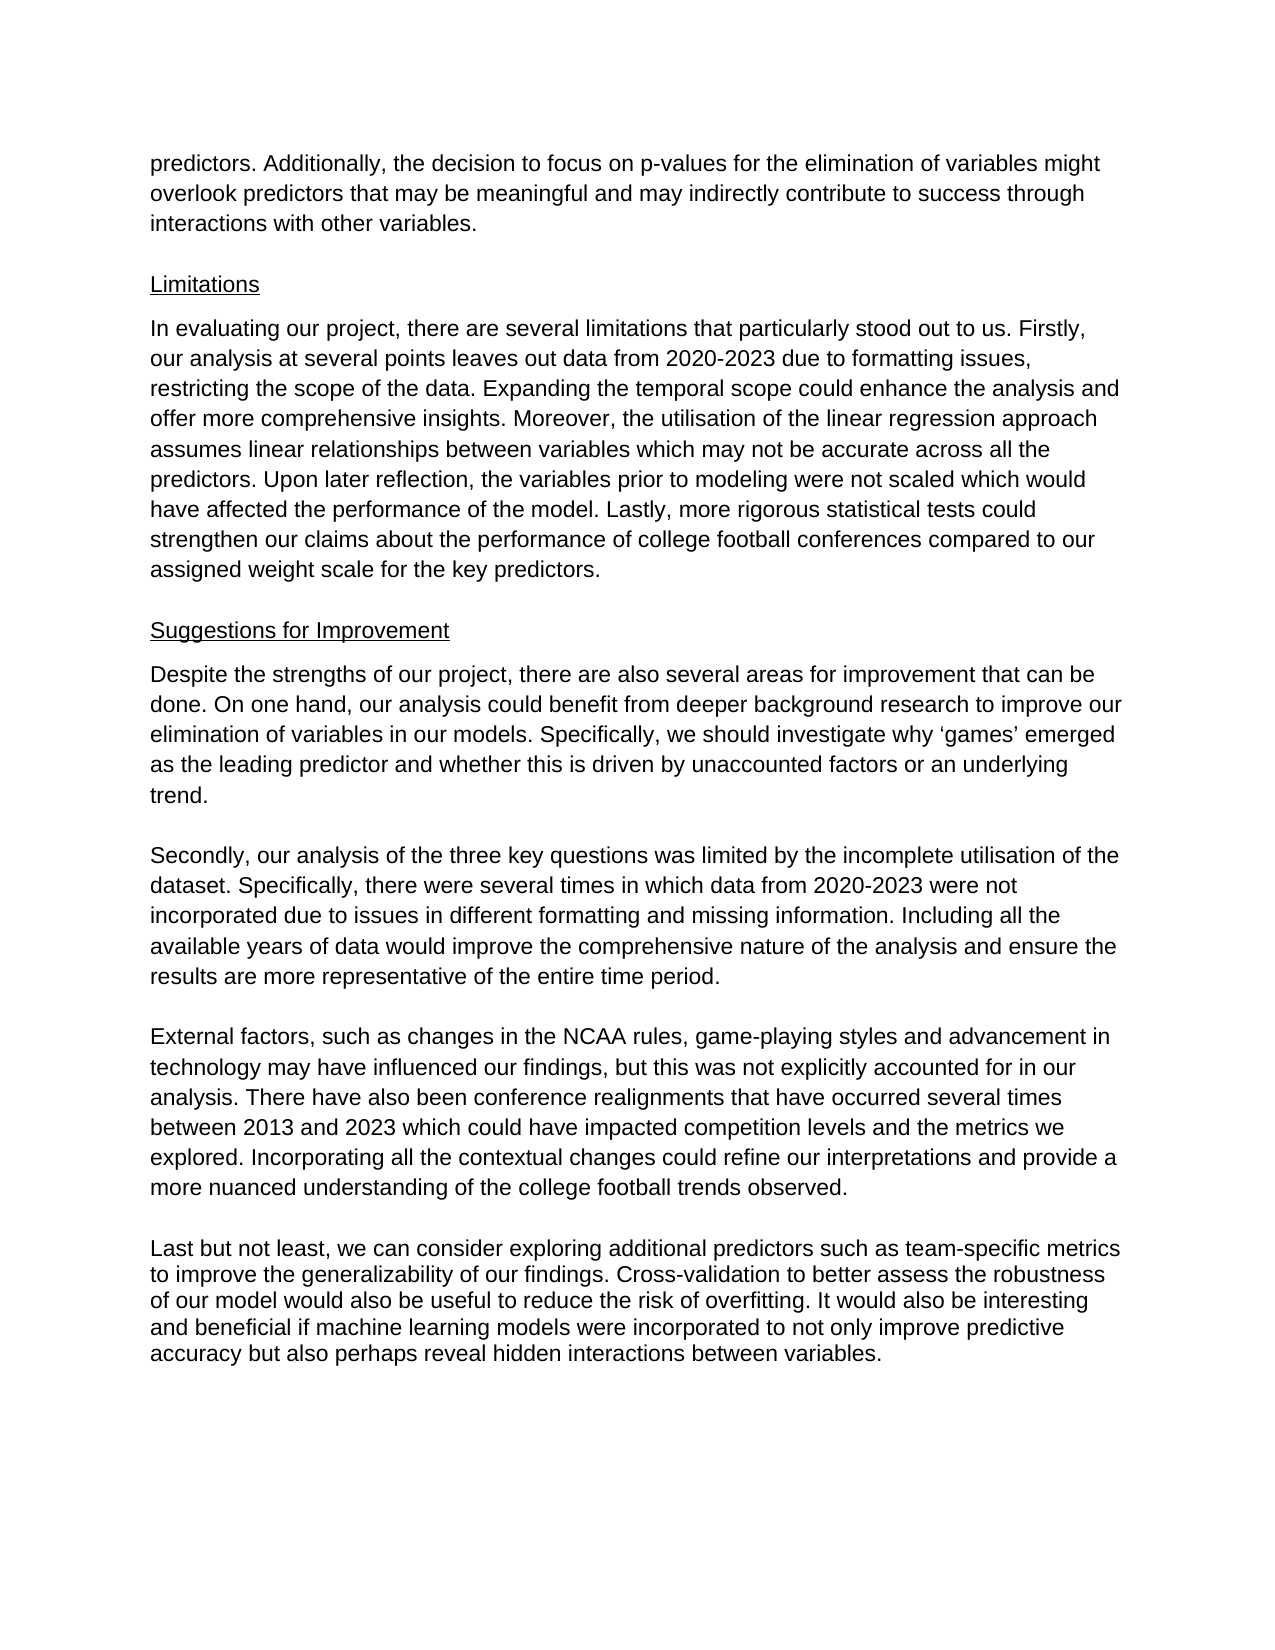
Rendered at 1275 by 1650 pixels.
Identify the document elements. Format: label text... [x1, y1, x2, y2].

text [150, 150, 1125, 237]
text Suggestions for Improvement [150, 617, 1125, 643]
text Last but not least, we can consider exploring additional predictors such as team-specific metrics to improve the generalizability of our findings. Cross-validation to better assess the robustness of our model would also be useful to reduce the risk of overfitting. It would also be interesting and beneficial if machine learning models were incorporated to not only improve predictive accuracy but also perhaps reveal hidden interactions between variables. [150, 1235, 1125, 1367]
text In evaluating our project, there are several limitations that particularly stood out to us. Firstly, our analysis at several points leaves out data from 2020-2023 due to formatting issues, restricting the scope of the data. Expanding the temporal scope could enhance the analysis and offer more comprehensive insights. Moreover, the utilisation of the linear regression approach assumes linear relationships between variables which may not be accurate across all the predictors. Upon later reflection, the variables prior to modeling were not scaled which would have affected the performance of the model. Lastly, more rigorous statistical tests could strengthen our claims about the performance of college football conferences compared to our assigned weight scale for the key predictors. [150, 315, 1125, 583]
text Secondly, our analysis of the three key questions was limited by the incomplete utilisation of the dataset. Specifically, there were several times in which data from 2020-2023 were not incorporated due to issues in different formatting and missing information. Including all the available years of data would improve the comprehensive nature of the analysis and ensure the results are more representative of the entire time period. [150, 842, 1125, 989]
text Limitations [150, 271, 1125, 297]
text External factors, such as changes in the NCAA rules, game-playing styles and advancement in technology may have influenced our findings, but this was not explicitly accounted for in our analysis. There have also been conference realignments that have occurred several times between 2013 and 2023 which could have impacted competition levels and the metrics we explored. Incorporating all the contextual changes could refine our interpretations and provide a more nuanced understanding of the college football trends observed. [150, 1023, 1125, 1201]
text Despite the strengths of our project, there are also several areas for improvement that can be done. On one hand, our analysis could benefit from deeper background research to improve our elimination of variables in our models. Specifically, we should investigate why ‘games’ emerged as the leading predictor and whether this is driven by unaccounted factors or an underlying trend. [150, 661, 1125, 808]
